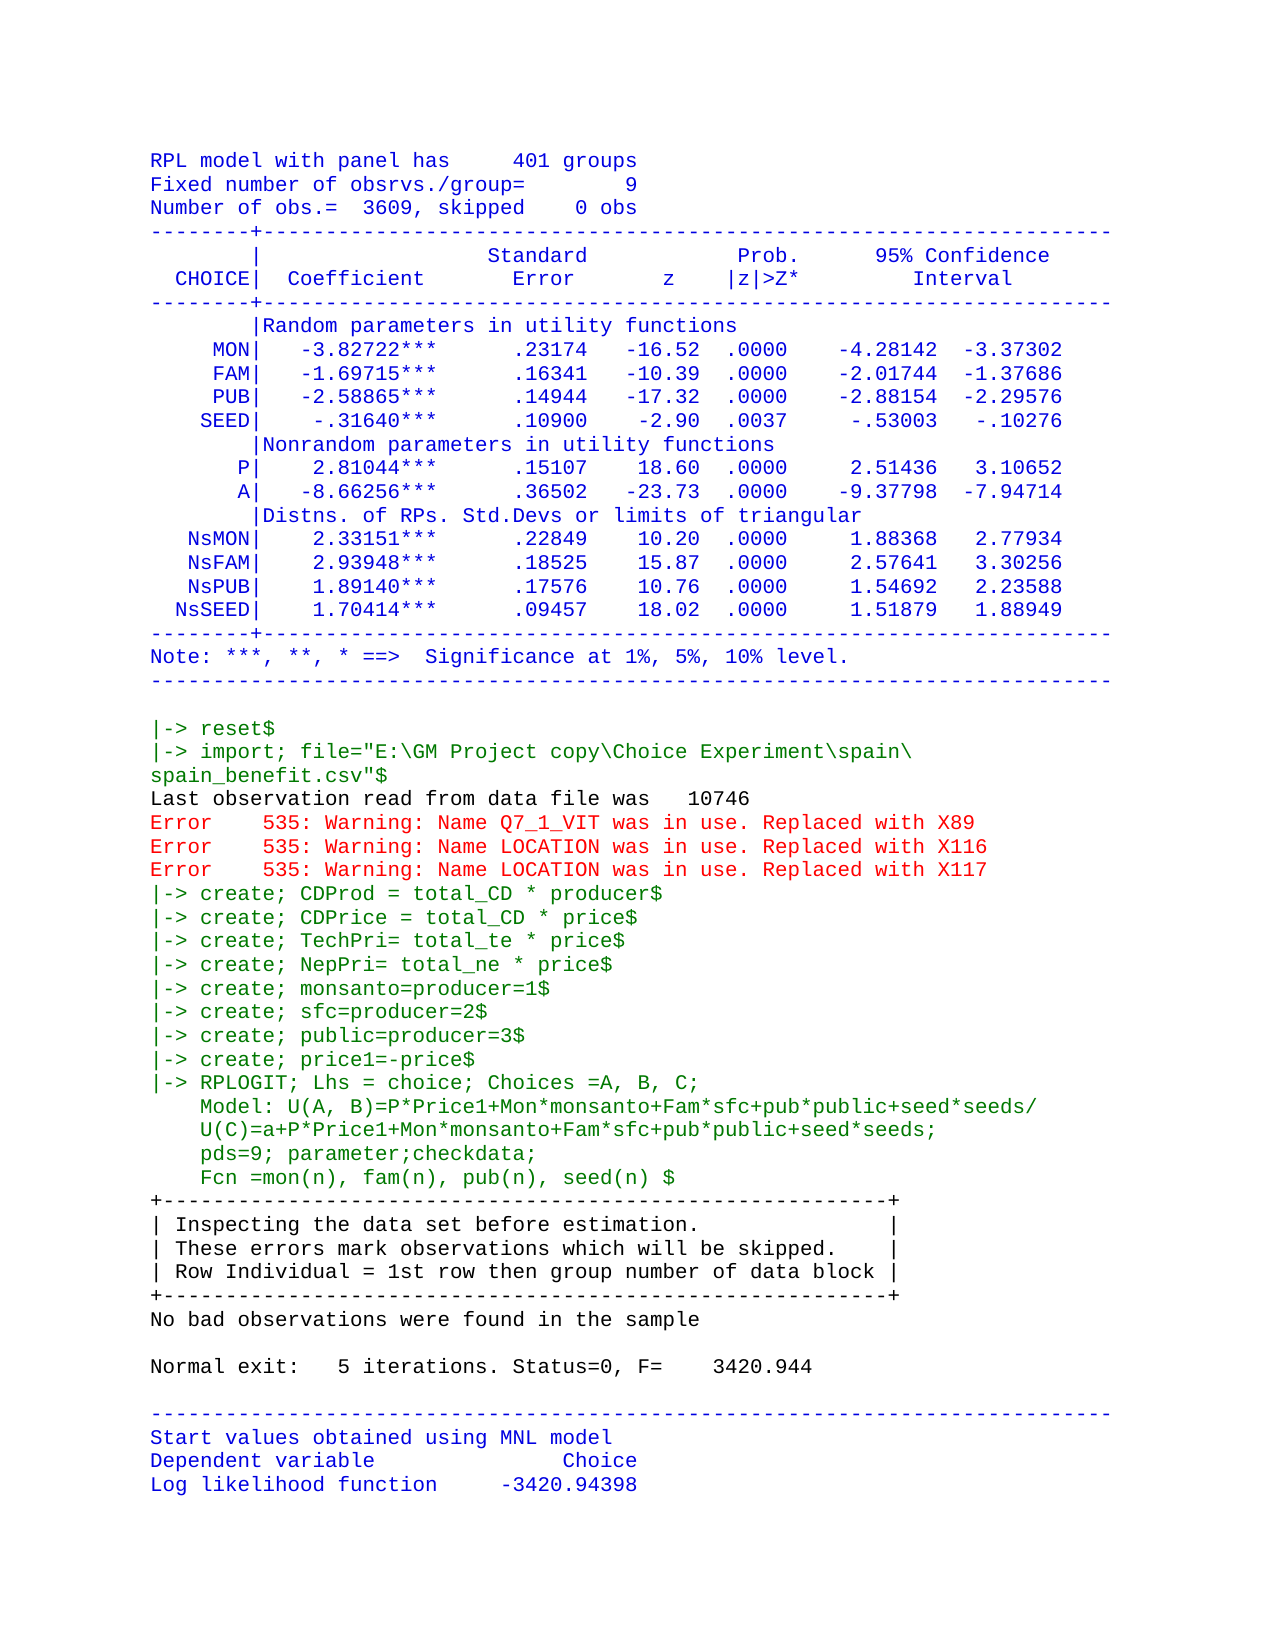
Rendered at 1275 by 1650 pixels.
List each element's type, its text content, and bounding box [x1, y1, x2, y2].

text Error 535: Warning: Name LOCATION was in use. Replaced with X116 [150, 836, 1125, 859]
text Number of obs.= 3609, skipped 0 obs [150, 197, 1125, 221]
text FAM| -1.69715*** .16341 -10.39 .0000 -2.01744 -1.37686 [150, 363, 1125, 386]
text |-> create; TechPri= total_te * price$ [150, 930, 1125, 954]
text P| 2.81044*** .15107 18.60 .0000 2.51436 3.10652 [150, 457, 1125, 481]
text --------+-------------------------------------------------------------------- [150, 292, 1125, 316]
text |-> create; sfc=producer=2$ [150, 1001, 1125, 1025]
text |-> RPLOGIT; Lhs = choice; Choices =A, B, C; [150, 1072, 1125, 1096]
text Dependent variable Choice [150, 1451, 1125, 1474]
text |Distns. of RPs. Std.Devs or limits of triangular [150, 505, 1125, 528]
text | Standard Prob. 95% Confidence [150, 244, 1125, 268]
text Fixed number of obsrvs./group= 9 [150, 174, 1125, 197]
text ----------------------------------------------------------------------------- [150, 670, 1125, 694]
text Model: U(A, B)=P*Price1+Mon*monsanto+Fam*sfc+pub*public+seed*seeds/ [150, 1096, 1125, 1119]
text RPL model with panel has 401 groups [150, 150, 1125, 174]
text | These errors mark observations which will be skipped. | [150, 1238, 1125, 1261]
text NsMON| 2.33151*** .22849 10.20 .0000 1.88368 2.77934 [150, 528, 1125, 552]
text |-> reset$ [150, 717, 1125, 741]
text CHOICE| Coefficient Error z |z|>Z* Interval [150, 268, 1125, 292]
text --------+-------------------------------------------------------------------- [150, 623, 1125, 647]
text | Row Individual = 1st row then group number of data block | [150, 1261, 1125, 1285]
text |-> create; CDPrice = total_CD * price$ [150, 907, 1125, 930]
text NsSEED| 1.70414*** .09457 18.02 .0000 1.51879 1.88949 [150, 599, 1125, 623]
text Fcn =mon(n), fam(n), pub(n), seed(n) $ [150, 1167, 1125, 1190]
text |-> import; file="E:\GM Project copy\Choice Experiment\spain\spain_benefit.csv"$ [150, 741, 1125, 788]
text |-> create; CDProd = total_CD * producer$ [150, 883, 1125, 907]
text |Random parameters in utility functions [150, 316, 1125, 339]
text ----------------------------------------------------------------------------- [150, 1403, 1125, 1427]
text |-> create; monsanto=producer=1$ [150, 978, 1125, 1001]
text |-> create; price1=-price$ [150, 1048, 1125, 1072]
text NsPUB| 1.89140*** .17576 10.76 .0000 1.54692 2.23588 [150, 576, 1125, 599]
text Last observation read from data file was 10746 [150, 788, 1125, 812]
text +----------------------------------------------------------+ [150, 1285, 1125, 1309]
text |-> create; NepPri= total_ne * price$ [150, 954, 1125, 978]
text NsFAM| 2.93948*** .18525 15.87 .0000 2.57641 3.30256 [150, 552, 1125, 576]
text Note: ***, **, * ==> Significance at 1%, 5%, 10% level. [150, 647, 1125, 670]
text U(C)=a+P*Price1+Mon*monsanto+Fam*sfc+pub*public+seed*seeds; [150, 1119, 1125, 1143]
text Start values obtained using MNL model [150, 1427, 1125, 1451]
text PUB| -2.58865*** .14944 -17.32 .0000 -2.88154 -2.29576 [150, 386, 1125, 410]
text +----------------------------------------------------------+ [150, 1190, 1125, 1214]
text Log likelihood function -3420.94398 [150, 1474, 1125, 1498]
text MON| -3.82722*** .23174 -16.52 .0000 -4.28142 -3.37302 [150, 339, 1125, 363]
text --------+-------------------------------------------------------------------- [150, 221, 1125, 244]
text A| -8.66256*** .36502 -23.73 .0000 -9.37798 -7.94714 [150, 481, 1125, 505]
text |-> create; public=producer=3$ [150, 1025, 1125, 1048]
text | Inspecting the data set before estimation. | [150, 1214, 1125, 1238]
text No bad observations were found in the sample [150, 1309, 1125, 1332]
text Error 535: Warning: Name Q7_1_VIT was in use. Replaced with X89 [150, 812, 1125, 836]
text Normal exit: 5 iterations. Status=0, F= 3420.944 [150, 1356, 1125, 1379]
text pds=9; parameter;checkdata; [150, 1143, 1125, 1167]
text SEED| -.31640*** .10900 -2.90 .0037 -.53003 -.10276 [150, 410, 1125, 434]
text |Nonrandom parameters in utility functions [150, 434, 1125, 457]
text Error 535: Warning: Name LOCATION was in use. Replaced with X117 [150, 859, 1125, 883]
